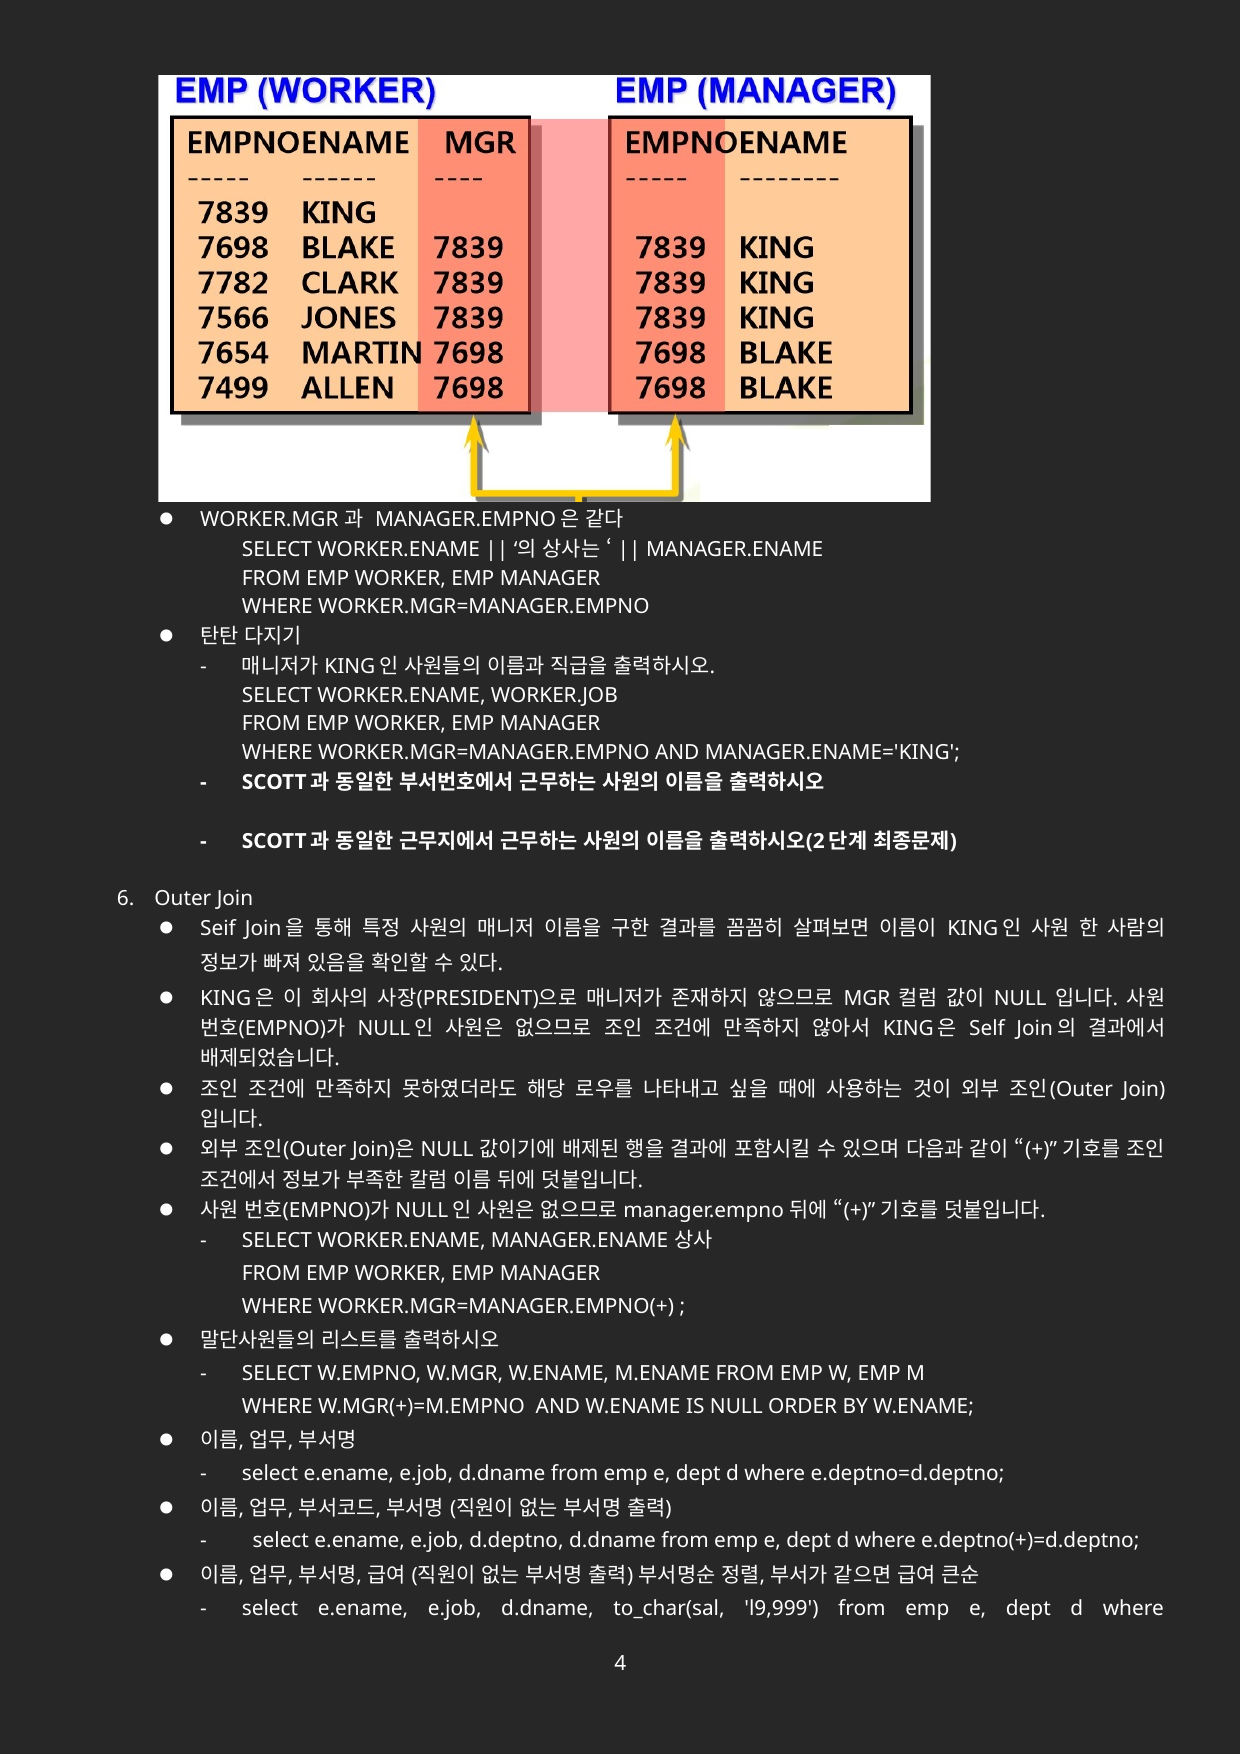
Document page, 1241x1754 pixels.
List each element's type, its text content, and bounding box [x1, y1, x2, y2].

list KING은 이 회사의 사장(PRESIDENT)으로 매니저가 존재하지 않으므로 MGR 컬럼 값이 NULL 입니다. 사원 번호(EMPNO)가 NULL인 사원은 없으므로 조인 조건에 만족하지 않아서 KING은 Self Join의 결과에서 배제되었습니다. [158, 981, 1165, 1072]
list 말단사원들의 리스트를 출력하시오 [158, 1323, 1165, 1354]
list SCOTT과 동일한 부서번호에서 근무하는 사원의 이름을 출력하시오 [200, 765, 1165, 796]
list 탄탄 다지기 [158, 619, 1165, 650]
list SCOTT과 동일한 근무지에서 근무하는 사원의 이름을 출력하시오(2단계 최종문제) [200, 824, 1165, 854]
list select e.ename, e.job, d.deptno, d.dname from emp e, dept d where e.deptno(+)=d.deptno; [200, 1526, 1165, 1554]
text SELECT WORKER.ENAME || ‘의 상사는 ‘ || MANAGER.ENAME [242, 532, 1165, 563]
text FROM EMP WORKER, EMP MANAGER [200, 1258, 1165, 1287]
text SELECT WORKER.ENAME, WORKER.JOB [242, 680, 1165, 708]
list Outer Join [117, 883, 1165, 911]
list SELECT W.EMPNO, W.MGR, W.ENAME, M.ENAME FROM EMP W, EMP M [200, 1358, 1165, 1387]
list 매니저가 KING인 사원들의 이름과 직급을 출력하시오. [200, 650, 1165, 680]
list Seif Join을 통해 특정 사원의 매니저 이름을 구한 결과를 꼼꼼히 살펴보면 이름이 KING인 사원 한 사람의 정보가 빠져 있음을 확인할 수 있다. [158, 911, 1165, 976]
text WHERE W.MGR(+)=M.EMPNO AND W.ENAME IS NULL ORDER BY W.ENAME; [200, 1391, 1165, 1419]
list WORKER.MGR 과 MANAGER.EMPNO은 같다 [158, 502, 1165, 532]
list 사원 번호(EMPNO)가 NULL인 사원은 없으므로 manager.empno 뒤에 “(+)” 기호를 덧붙입니다. [158, 1193, 1165, 1223]
list 이름, 업무, 부서명 [158, 1423, 1165, 1454]
list 이름, 업무, 부서코드, 부서명 (직원이 없는 부서명 출력) [158, 1491, 1165, 1521]
list 조인 조건에 만족하지 못하였더라도 해당 로우를 나타내고 싶을 때에 사용하는 것이 외부 조인(Outer Join)입니다. [158, 1072, 1165, 1132]
text WHERE WORKER.MGR=MANAGER.EMPNO [158, 591, 1165, 619]
text WHERE WORKER.MGR=MANAGER.EMPNO AND MANAGER.ENAME='KING'; [200, 737, 1165, 765]
list SELECT WORKER.ENAME, MANAGER.ENAME 상사 [200, 1223, 1165, 1254]
list select e.ename, e.job, d.dname from emp e, dept d where e.deptno=d.deptno; [200, 1458, 1165, 1487]
list 외부 조인(Outer Join)은 NULL 값이기에 배제된 행을 결과에 포함시킬 수 있으며 다음과 같이 “(+)” 기호를 조인 조건에서 정보가 부족한 칼럼 이름 뒤에 덧붙입니다. [158, 1132, 1165, 1193]
text FROM EMP WORKER, EMP MANAGER [242, 563, 1165, 591]
picture [158, 75, 931, 502]
list 이름, 업무, 부서명, 급여 (직원이 없는 부서명 출력) 부서명순 정렬, 부서가 같으면 급여 큰순 [158, 1558, 1165, 1588]
text FROM EMP WORKER, EMP MANAGER [242, 708, 1165, 737]
text WHERE WORKER.MGR=MANAGER.EMPNO(+) ; [200, 1291, 1165, 1319]
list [200, 1593, 1165, 1621]
